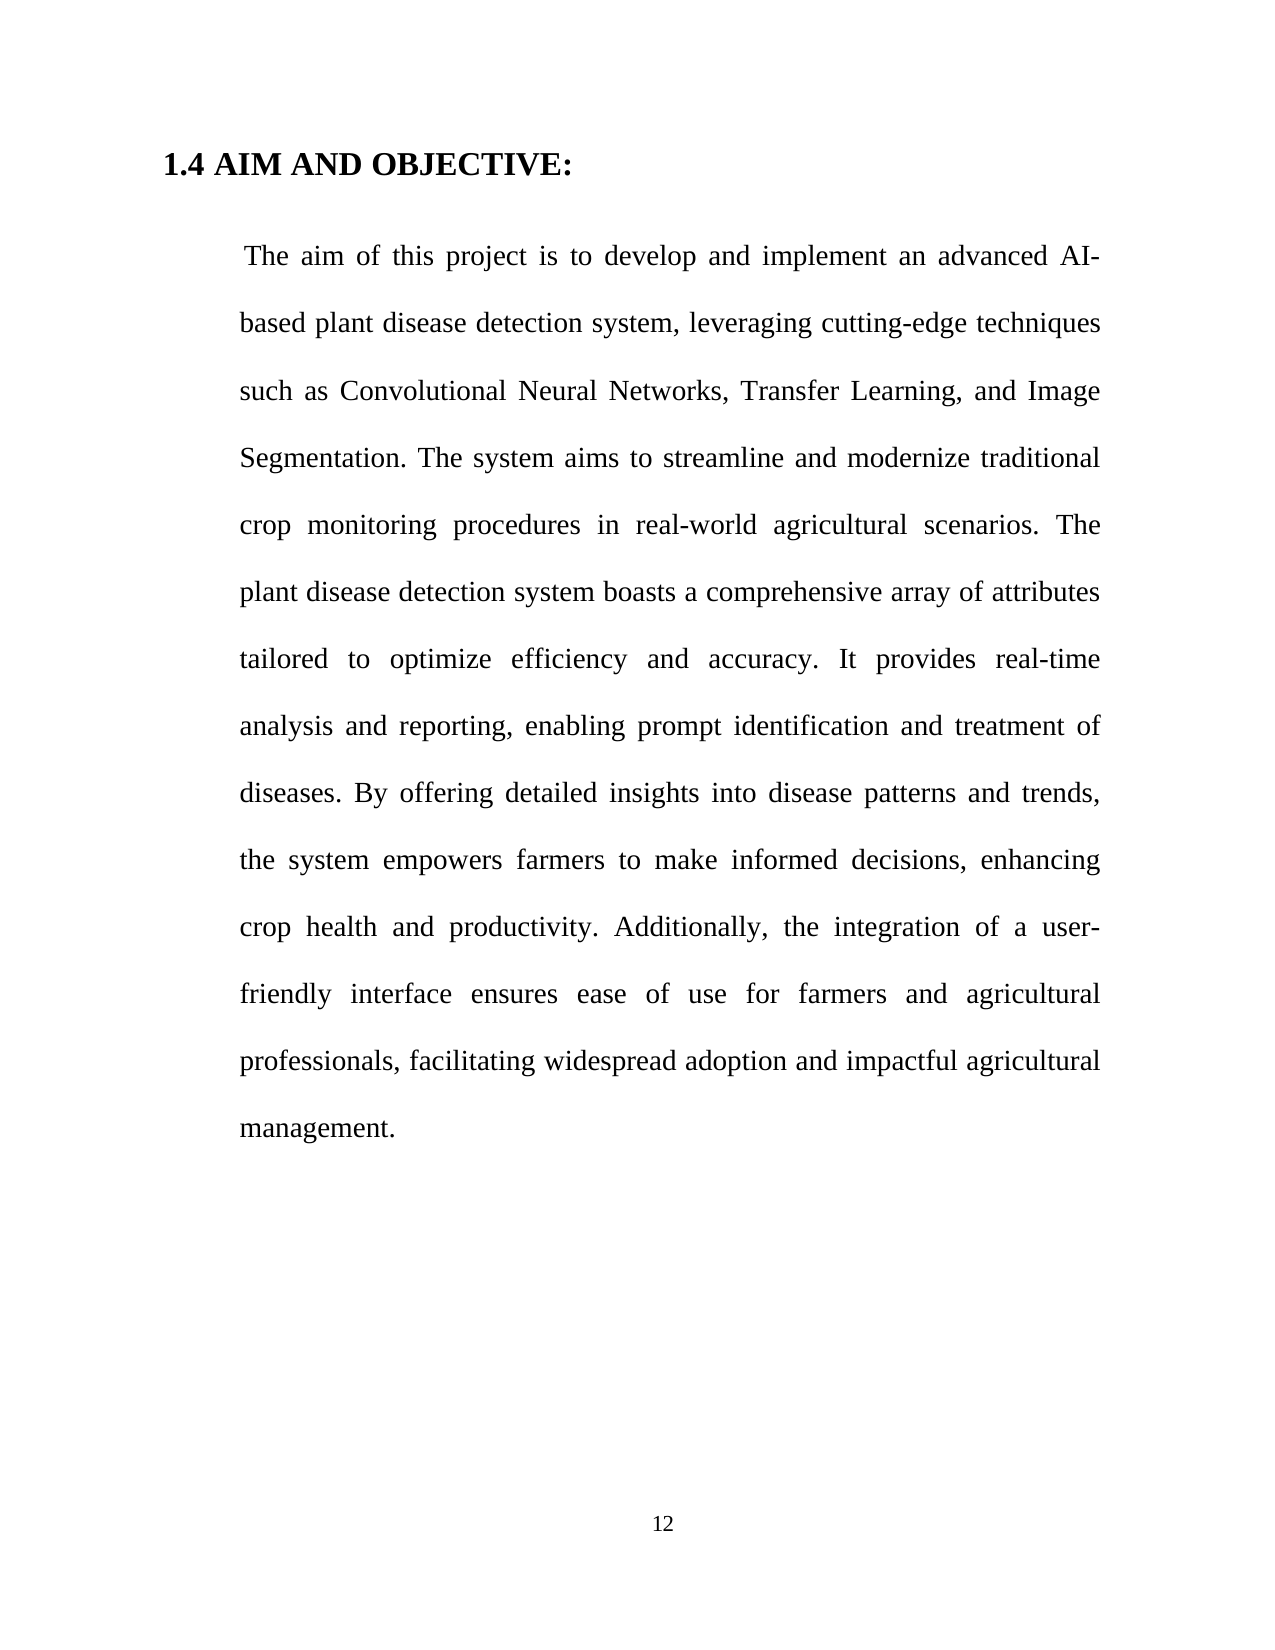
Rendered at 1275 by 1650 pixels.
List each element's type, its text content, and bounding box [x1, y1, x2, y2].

text The aim of this project is to develop and implement an advanced AI-based plant disease detection system, leveraging cutting-edge techniques such as Convolutional Neural Networks, Transfer Learning, and Image Segmentation. The system aims to streamline and modernize traditional crop monitoring procedures in real-world agricultural scenarios. The plant disease detection system boasts a comprehensive array of attributes tailored to optimize efficiency and accuracy. It provides real-time analysis and reporting, enabling prompt identification and treatment of diseases. By offering detailed insights into disease patterns and trends, the system empowers farmers to make informed decisions, enhancing crop health and productivity. Additionally, the integration of a user-friendly interface ensures ease of use for farmers and agricultural professionals, facilitating widespread adoption and impactful agricultural management. [239, 238, 1101, 1144]
list AIM AND OBJECTIVE: [163, 144, 1214, 182]
